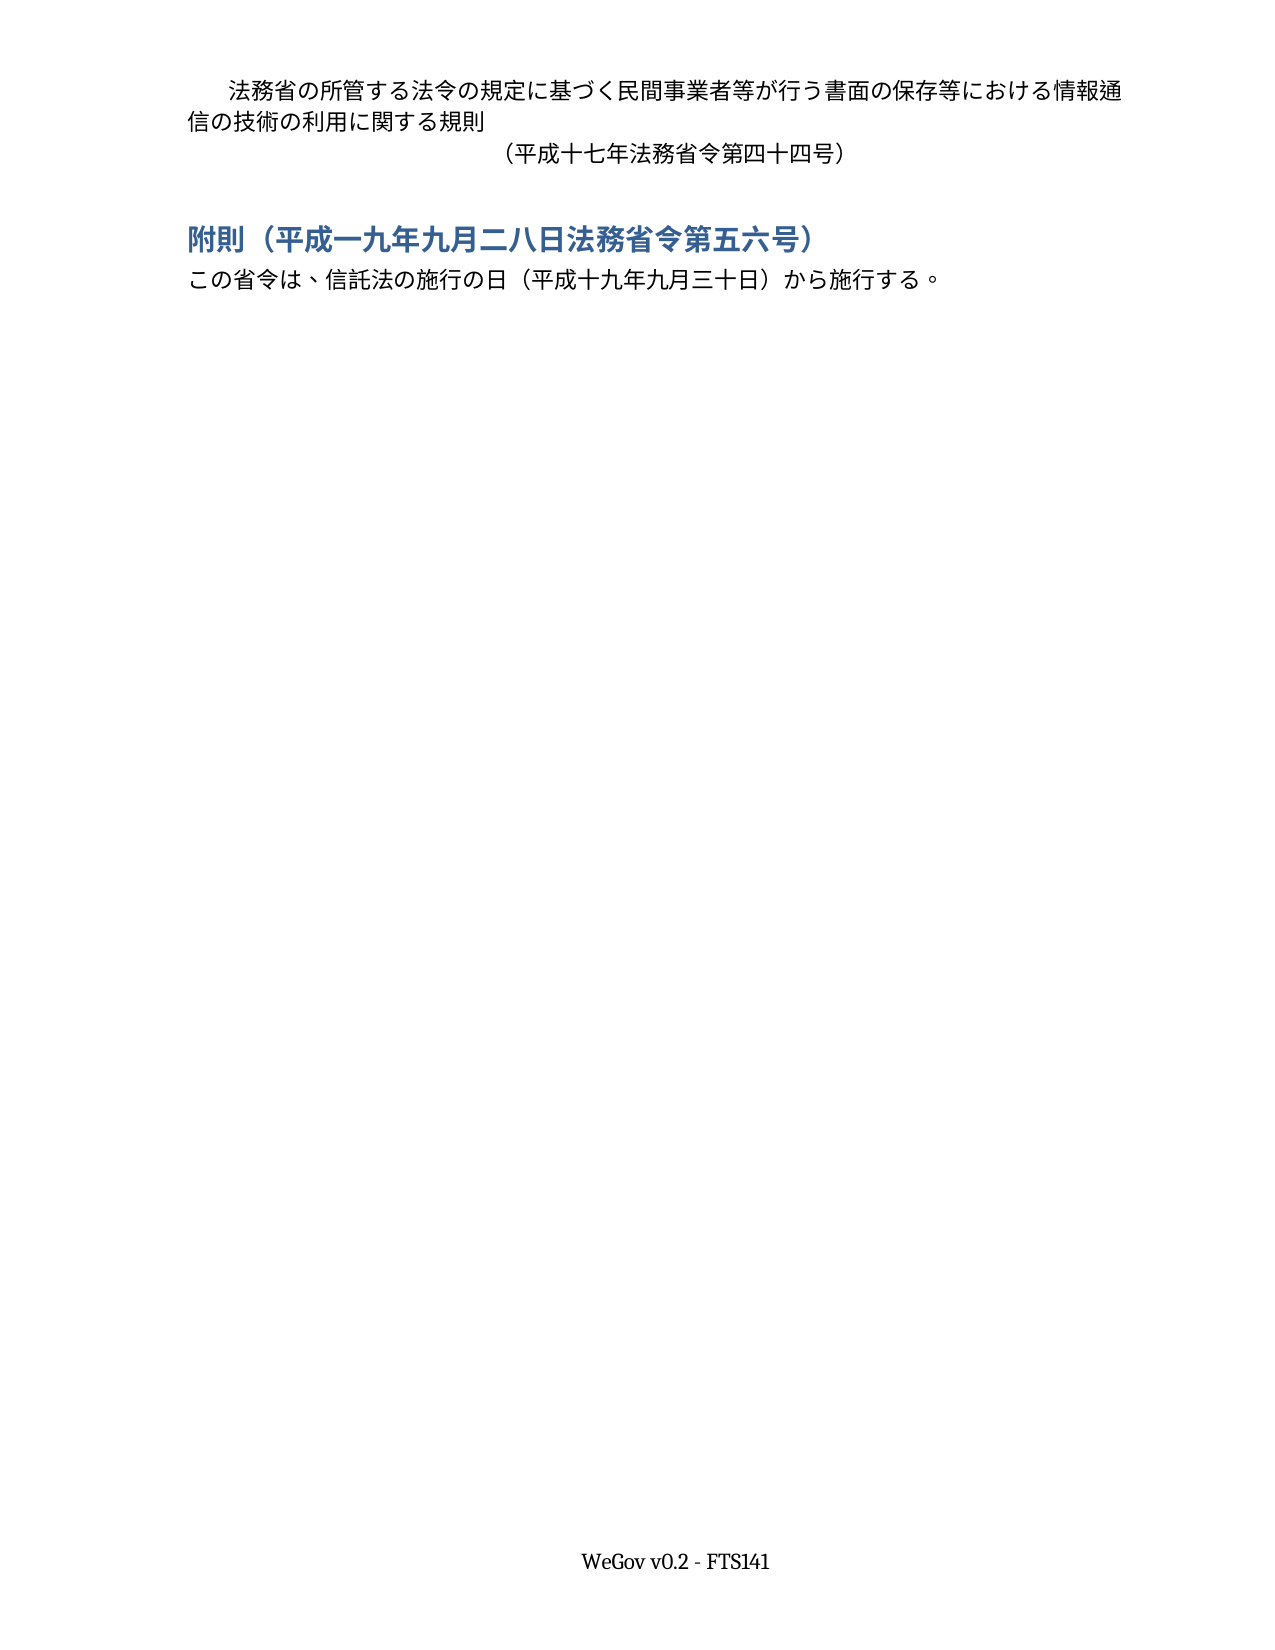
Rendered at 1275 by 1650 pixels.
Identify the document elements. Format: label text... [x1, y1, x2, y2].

text この省令は、信託法の施行の日（平成十九年九月三十日）から施行する。 [187, 264, 1087, 296]
subtitle 附則（平成一九年九月二八日法務省令第五六号） [187, 219, 1087, 258]
